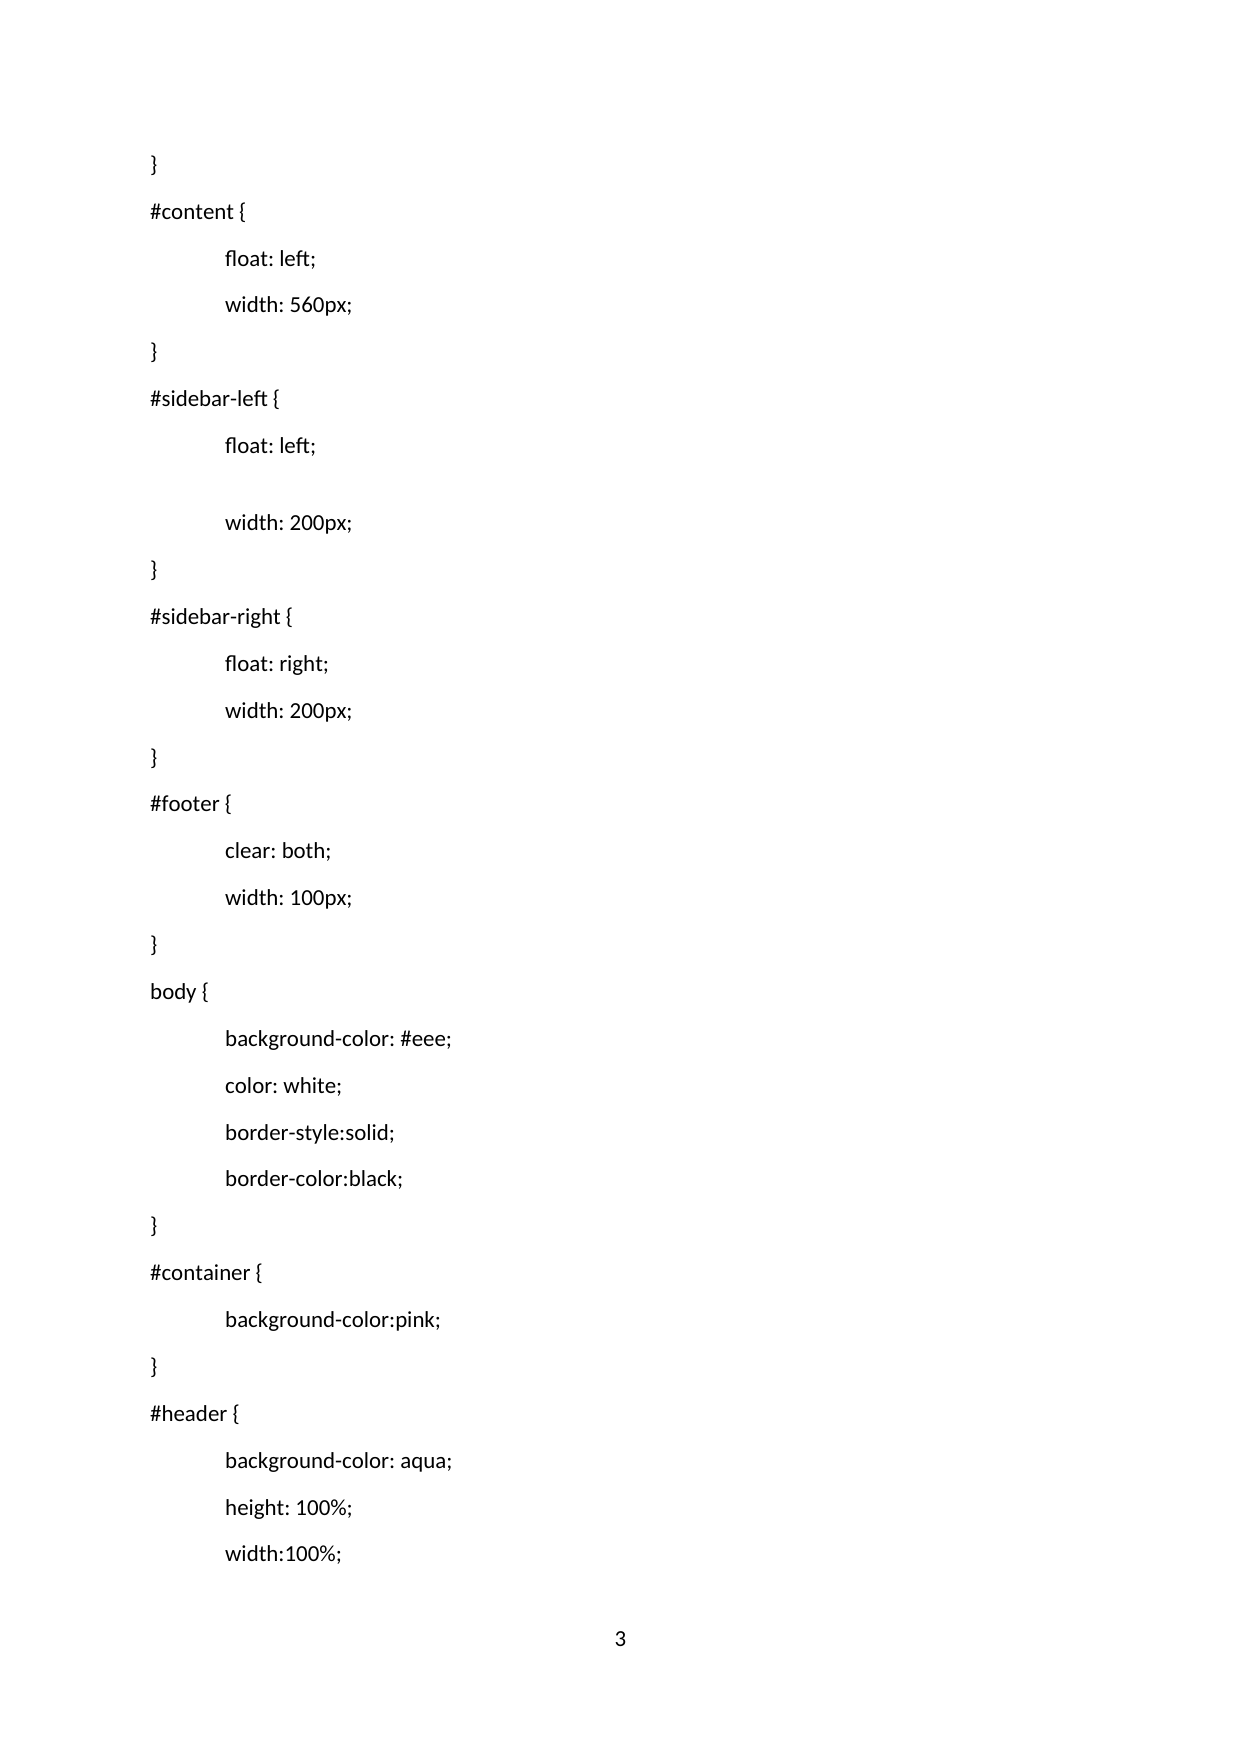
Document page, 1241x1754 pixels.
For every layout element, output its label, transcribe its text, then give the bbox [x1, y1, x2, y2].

text color: white; [150, 1071, 1090, 1099]
text } [150, 1211, 1090, 1239]
text clear: both; [150, 836, 1090, 864]
text } [150, 150, 1090, 178]
text float: left; [150, 431, 1090, 489]
text height: 100%; [150, 1493, 1090, 1521]
text #sidebar-right { [150, 602, 1090, 630]
text body { [150, 977, 1090, 1005]
text float: left; [150, 244, 1090, 272]
text width: 200px; [150, 508, 1090, 536]
text background-color:pink; [150, 1305, 1090, 1333]
text #container { [150, 1258, 1090, 1286]
text width: 560px; [150, 291, 1090, 319]
text } [150, 1352, 1090, 1380]
text width: 100px; [150, 883, 1090, 911]
text float: right; [150, 649, 1090, 677]
text } [150, 555, 1090, 583]
text #header { [150, 1399, 1090, 1427]
text #footer { [150, 789, 1090, 818]
text background-color: aqua; [150, 1446, 1090, 1474]
text background-color: #eee; [150, 1024, 1090, 1052]
text border-style:solid; [150, 1118, 1090, 1146]
text } [150, 930, 1090, 958]
text border-color:black; [150, 1164, 1090, 1193]
text } [150, 337, 1090, 366]
text #content { [150, 197, 1090, 225]
text #sidebar-left { [150, 384, 1090, 412]
text width: 200px; [150, 696, 1090, 724]
text } [150, 743, 1090, 771]
text width:100%; [150, 1539, 1090, 1568]
